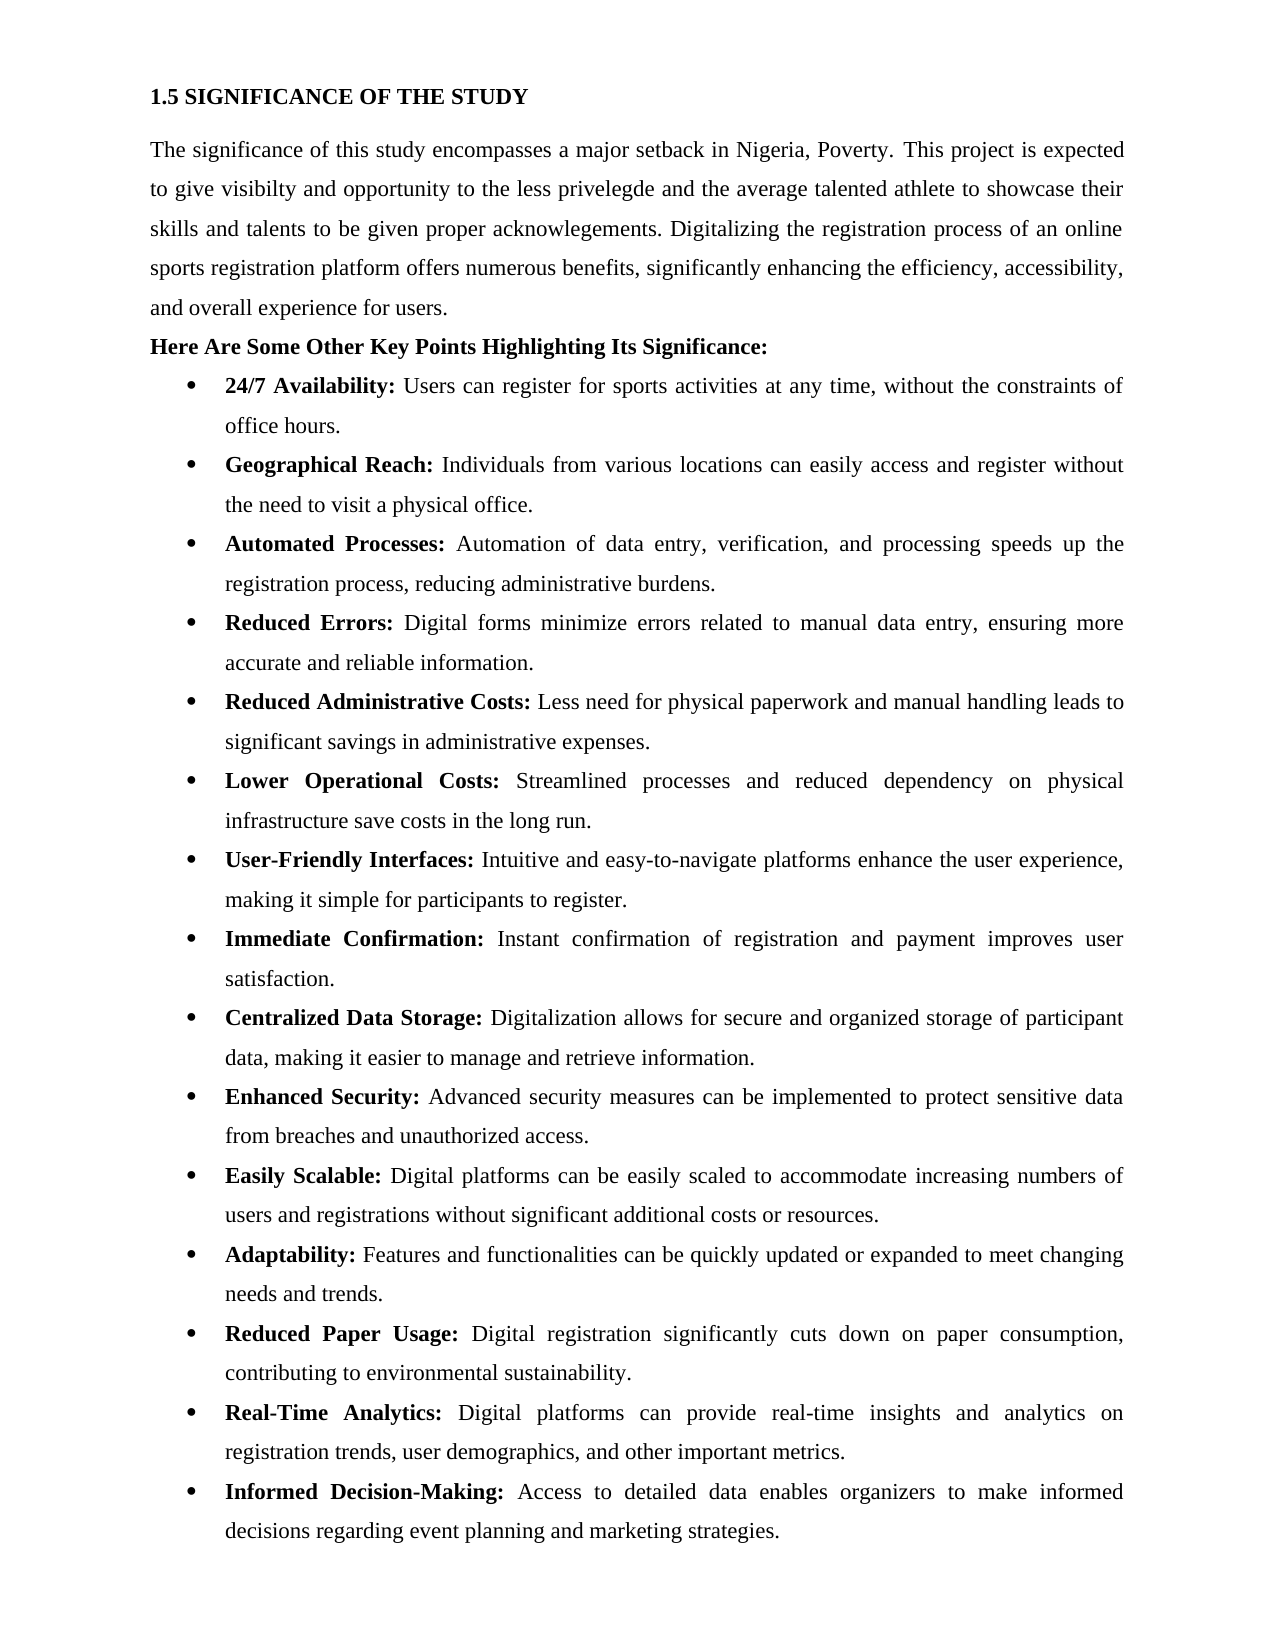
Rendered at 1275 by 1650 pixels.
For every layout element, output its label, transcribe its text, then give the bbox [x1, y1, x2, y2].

list Reduced Administrative Costs: Less need for physical paperwork and manual handling leads to significant savings in administrative expenses. [187, 688, 1125, 754]
list Enhanced Security: Advanced security measures can be implemented to protect sensitive data from breaches and unauthorized access. [187, 1083, 1125, 1149]
list Easily Scalable: Digital platforms can be easily scaled to accommodate increasing numbers of users and registrations without significant additional costs or resources. [187, 1162, 1125, 1228]
list Reduced Errors: Digital forms minimize errors related to manual data entry, ensuring more accurate and reliable information. [187, 609, 1125, 675]
list Informed Decision-Making: Access to detailed data enables organizers to make informed decisions regarding event planning and marketing strategies. [187, 1478, 1125, 1544]
list Lower Operational Costs: Streamlined processes and reduced dependency on physical infrastructure save costs in the long run. [187, 767, 1125, 833]
list 24/7 Availability: Users can register for sports activities at any time, without the constraints of office hours. [187, 372, 1125, 438]
list Reduced Paper Usage: Digital registration significantly cuts down on paper consumption, contributing to environmental sustainability. [187, 1320, 1125, 1386]
list User-Friendly Interfaces: Intuitive and easy-to-navigate platforms enhance the user experience, making it simple for participants to register. [187, 846, 1125, 912]
list Adaptability: Features and functionalities can be quickly updated or expanded to meet changing needs and trends. [187, 1241, 1125, 1307]
text The significance of this study encompasses a major setback in Nigeria, Poverty. This project is expected to give visibilty and opportunity to the less privelegde and the average talented athlete to showcase their skills and talents to be given proper acknowlegements. Digitalizing the registration process of an online sports registration platform offers numerous benefits, significantly enhancing the efficiency, accessibility, and overall experience for users. [150, 136, 1125, 320]
list Immediate Confirmation: Instant confirmation of registration and payment improves user satisfaction. [187, 925, 1125, 991]
list Automated Processes: Automation of data entry, verification, and processing speeds up the registration process, reducing administrative burdens. [187, 530, 1125, 596]
list Geographical Reach: Individuals from various locations can easily access and register without the need to visit a physical office. [187, 451, 1125, 517]
list Centralized Data Storage: Digitalization allows for secure and organized storage of participant data, making it easier to manage and retrieve information. [187, 1004, 1125, 1070]
list Real-Time Analytics: Digital platforms can provide real-time insights and analytics on registration trends, user demographics, and other important metrics. [187, 1399, 1125, 1465]
subtitle 1.5 SIGNIFICANCE OF THE STUDY [150, 83, 1125, 109]
text Here Are Some Other Key Points Highlighting Its Significance: [150, 333, 1125, 359]
